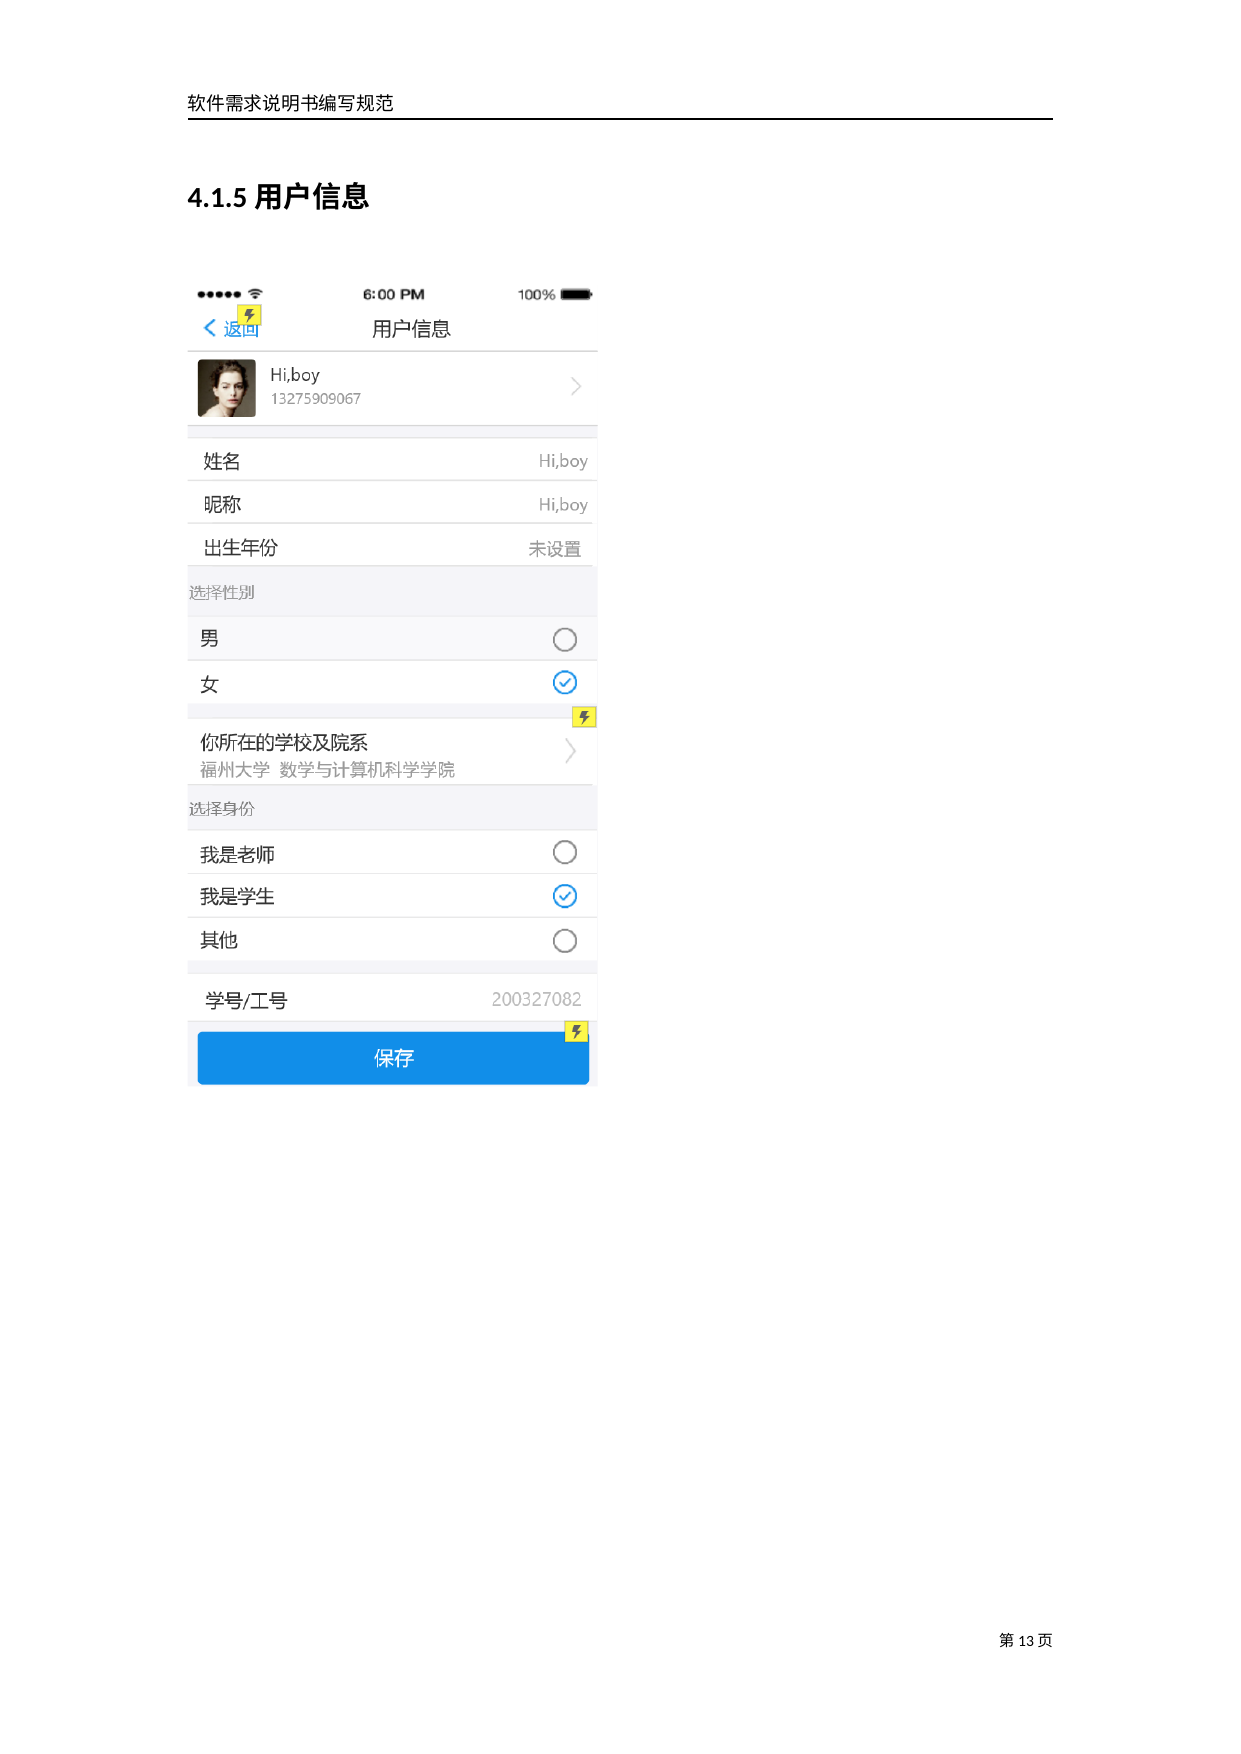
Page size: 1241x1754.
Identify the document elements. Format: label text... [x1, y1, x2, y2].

picture [187, 285, 605, 1096]
